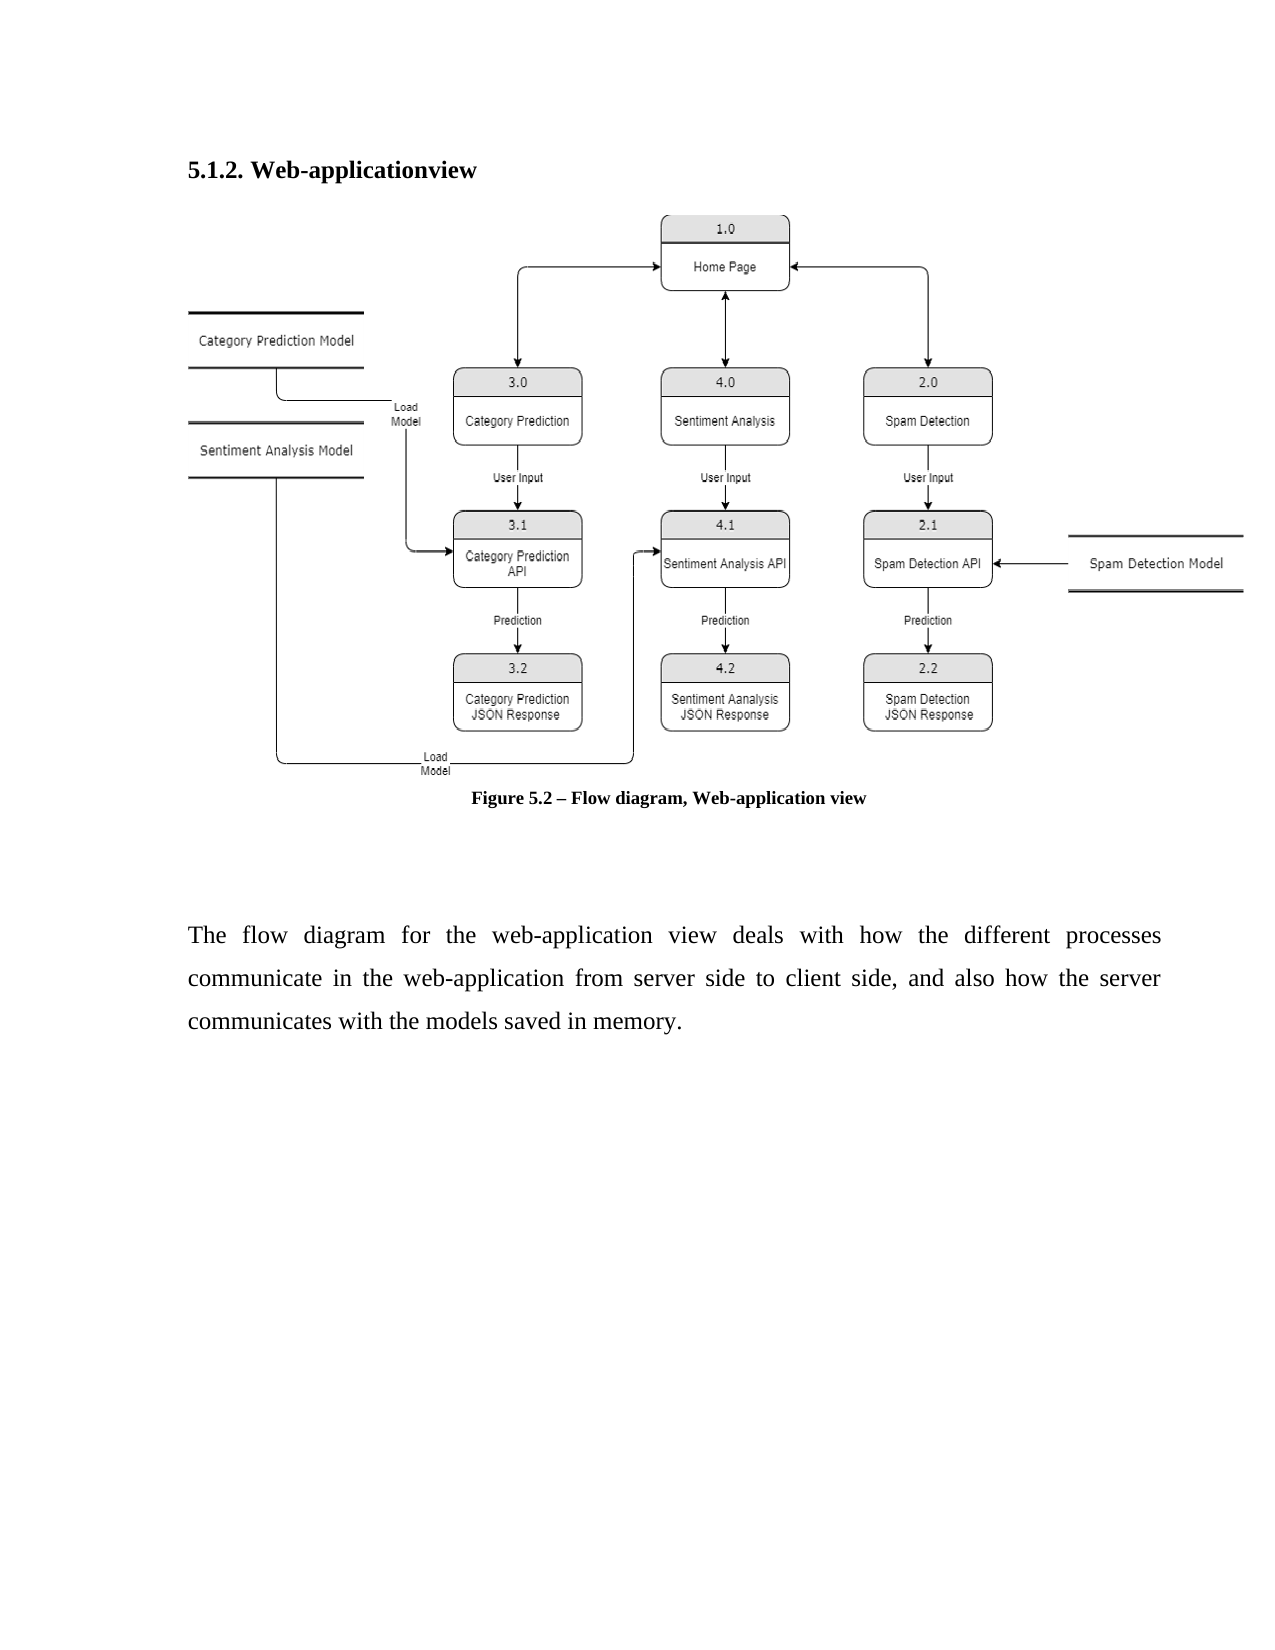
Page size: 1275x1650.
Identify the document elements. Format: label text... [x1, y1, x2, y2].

text The flow diagram for the web-application view deals with how the different processes communicate in the web-application from server side to client side, and also how the server communicates with the models saved in memory. [188, 920, 1162, 1035]
text Figure 5.2 – Flow diagram, Web-application view [247, 779, 1091, 808]
subtitle Web-applicationview [188, 155, 1250, 184]
picture [187, 215, 1244, 779]
